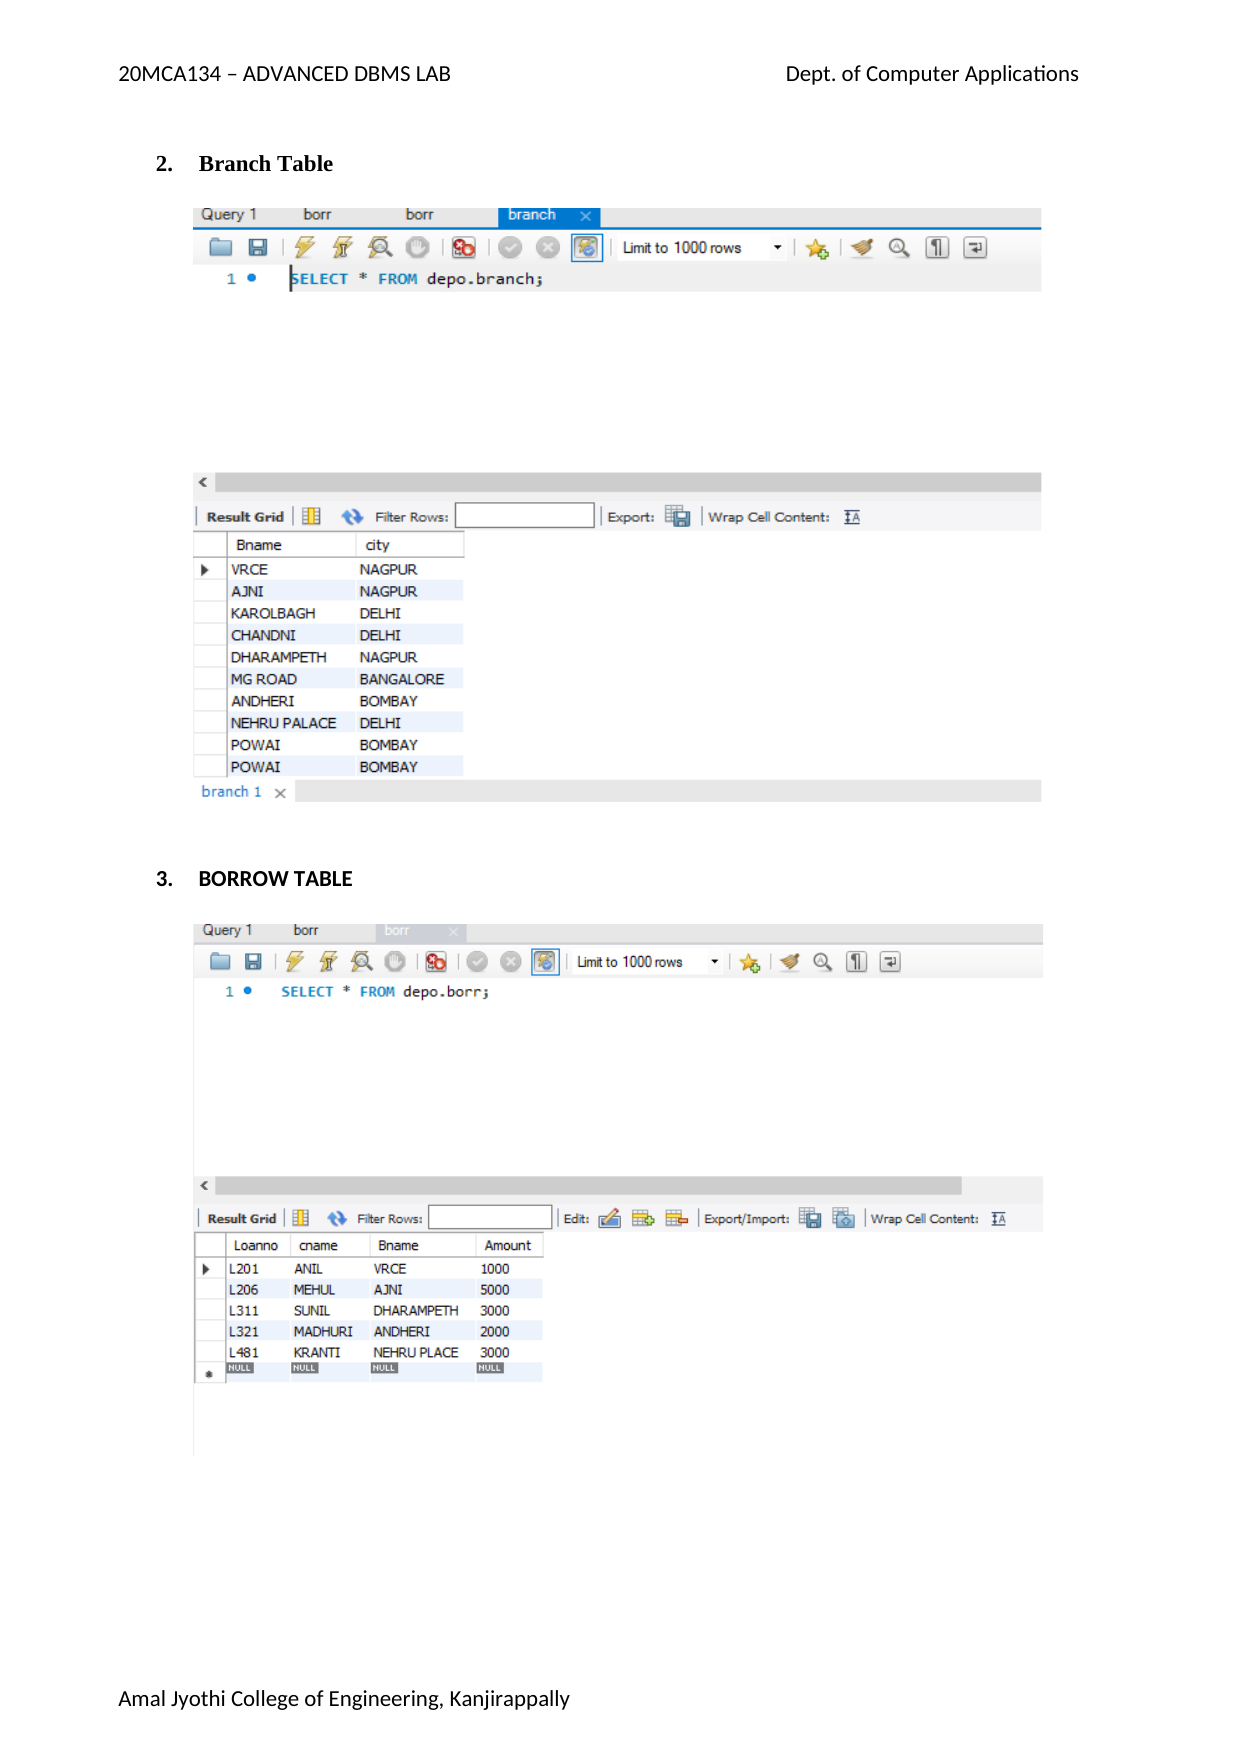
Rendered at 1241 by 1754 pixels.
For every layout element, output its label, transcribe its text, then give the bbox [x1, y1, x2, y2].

picture [193, 208, 1042, 802]
picture [193, 924, 1044, 1456]
list Branch Table [156, 150, 1167, 177]
list BORROW TABLE [156, 864, 1167, 892]
